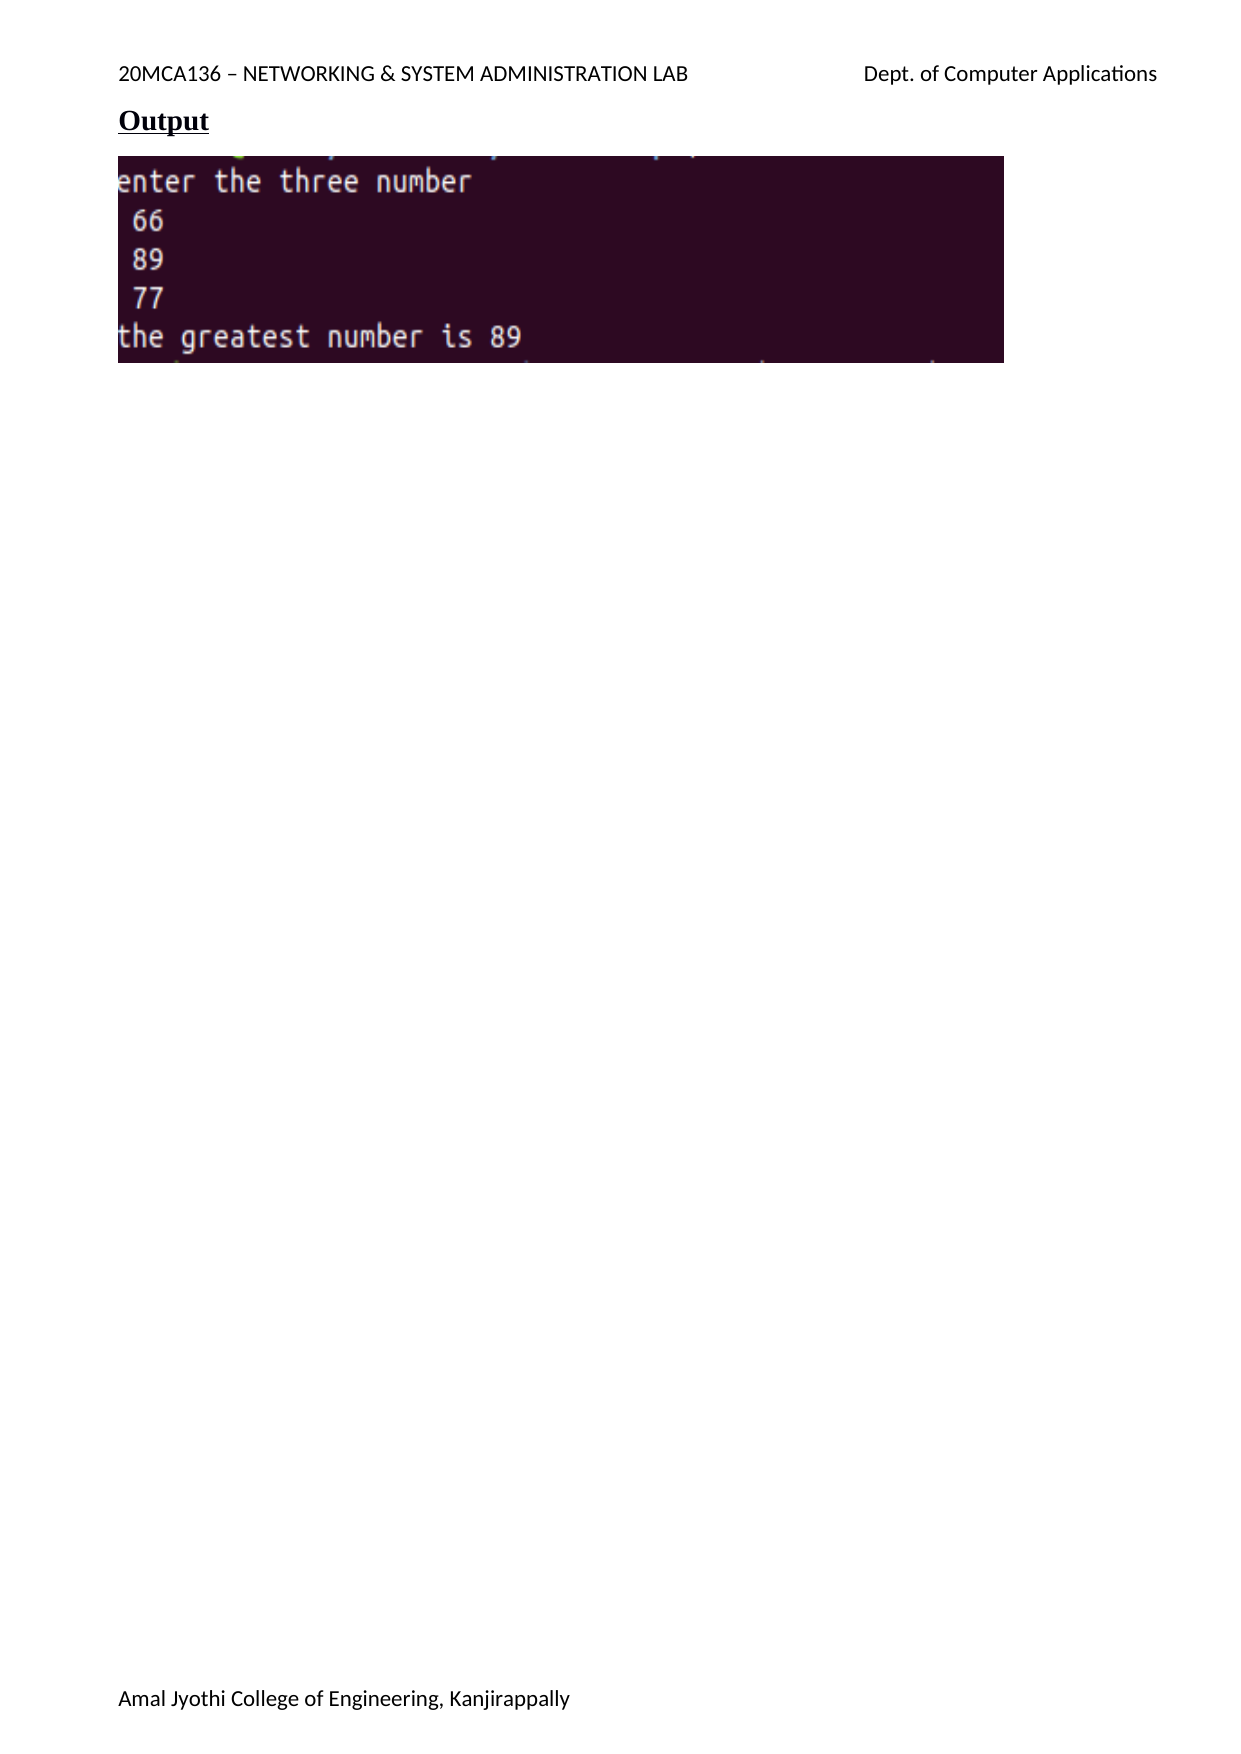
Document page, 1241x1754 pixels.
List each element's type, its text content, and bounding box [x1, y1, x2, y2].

picture [118, 156, 1004, 363]
text Output [118, 103, 1167, 137]
